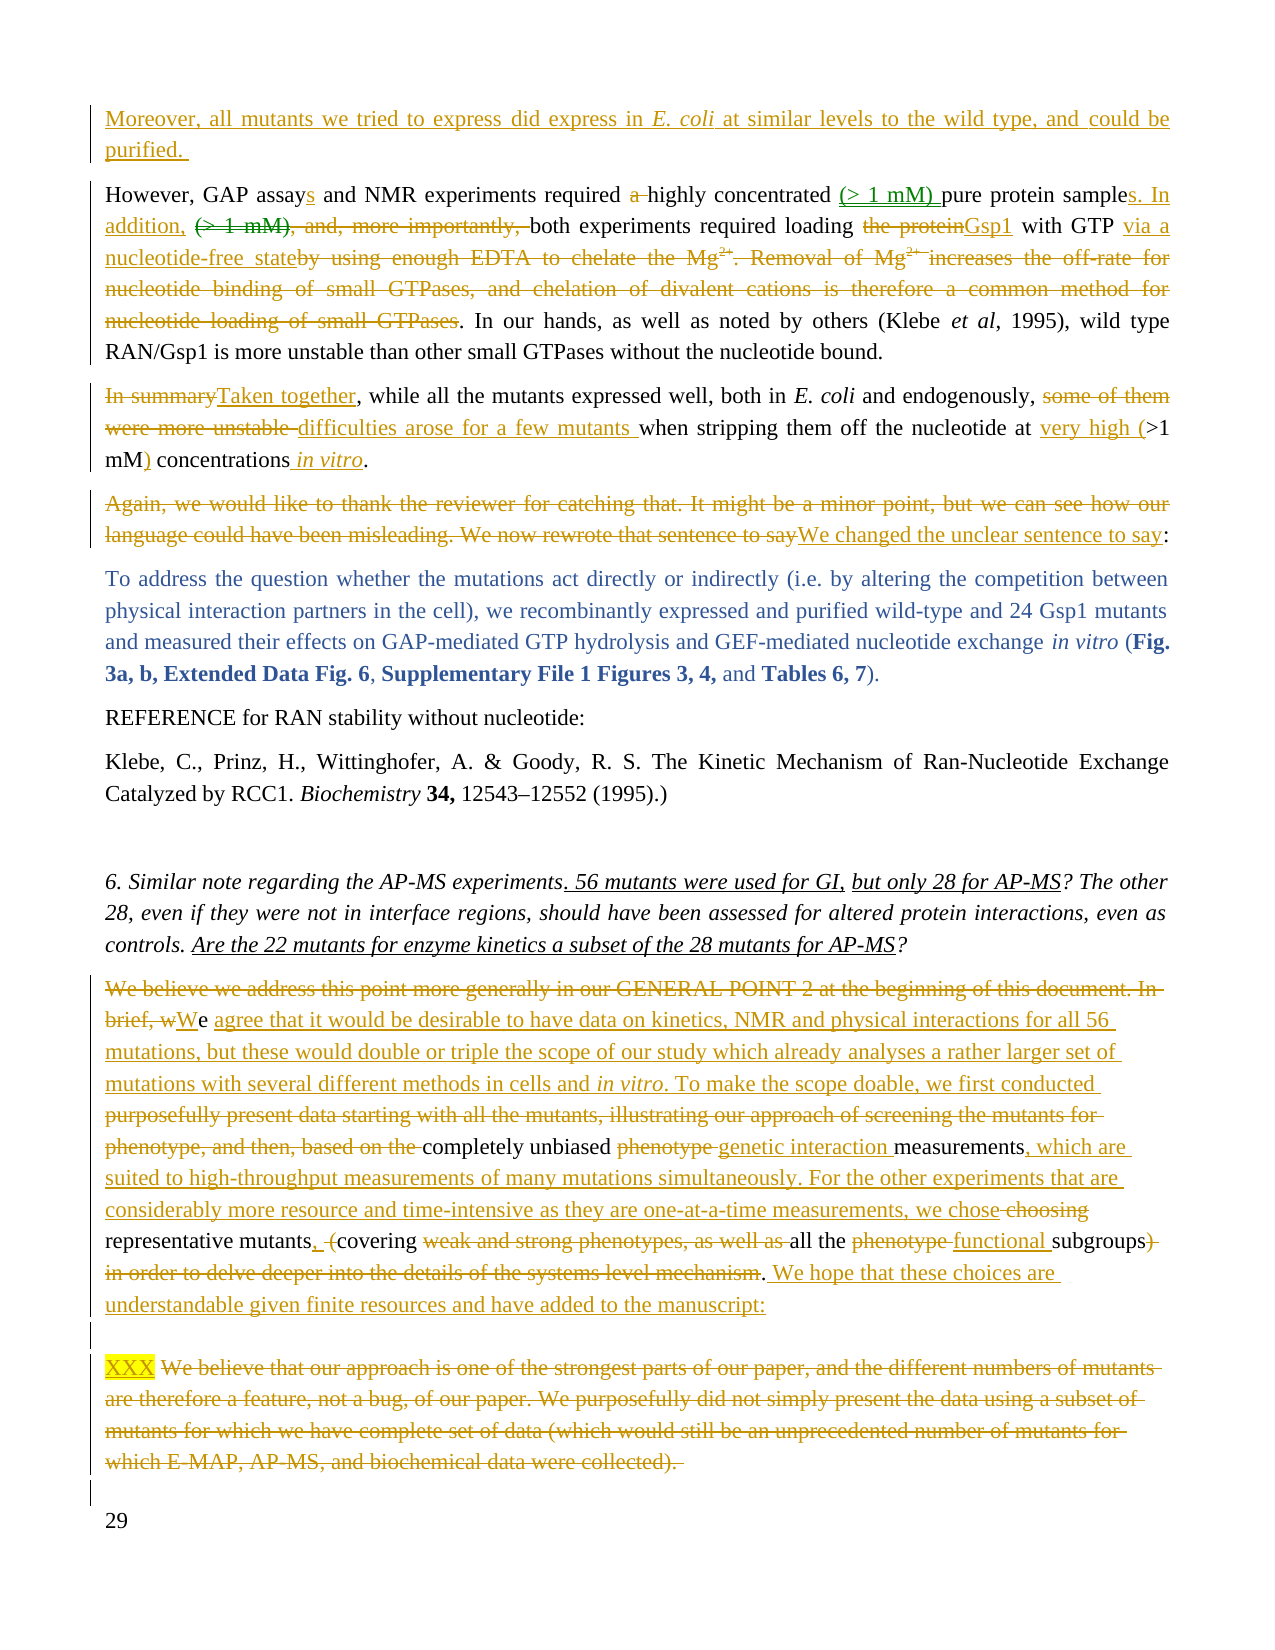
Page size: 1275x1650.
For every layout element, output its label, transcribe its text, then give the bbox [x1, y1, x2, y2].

text : [105, 505, 1170, 548]
text Klebe, C., Prinz, H., Wittinghofer, A. & Goody, R. S. The Kinetic Mechanism of Ran-Nucleotide Exchange Catalyzed by RCC1. Biochemistry 34, 12543–12552 (1995).) [105, 774, 1170, 806]
text REFERENCE for RAN stability without nucleotide: [105, 704, 1170, 730]
text : [105, 490, 1170, 504]
text To address the question whether the mutations act directly or indirectly (i.e. by altering the competition between physical interaction partners in the cell), we recombinantly expressed and purified wild-type and 24 Gsp1 mutants and measured their effects on GAP-mediated GTP hydrolysis and GEF-mediated nucleotide exchange in vitro (Fig. 3a, b, Extended Data Fig. 6, Supplementary File 1 Figures 3, 4, and Tables 6, 7). [105, 565, 1170, 686]
text However, GAP assay and NMR experiments required highly concentrated pure protein sample both experiments required loading with GTP . In our hands, as well as noted by others (Klebe et al, 1995), wild type RAN/Gsp1 is more unstable than other small GTPases without the nucleotide bound. [105, 291, 1170, 365]
text However, GAP assay and NMR experiments required highly concentrated pure protein sample both experiments required loading with GTP . In our hands, as well as noted by others (Klebe et al, 1995), wild type RAN/Gsp1 is more unstable than other small GTPases without the nucleotide bound. [105, 181, 1170, 290]
text , while all the mutants expressed well, both in E. coli and endogenously, when stripping them off the nucleotide at >1 mM concentrations. [105, 382, 1170, 472]
text 6. Similar note regarding the AP-MS experiments. 56 mutants were used for GI, but only 28 for AP-MS? The other 28, even if they were not in interface regions, should have been assessed for altered protein interactions, even as controls. Are the 22 mutants for enzyme kinetics a subset of the 28 mutants for AP-MS? [105, 868, 1170, 957]
text e completely unbiased measurements representative mutantscovering all the subgroups. [105, 975, 1170, 1317]
